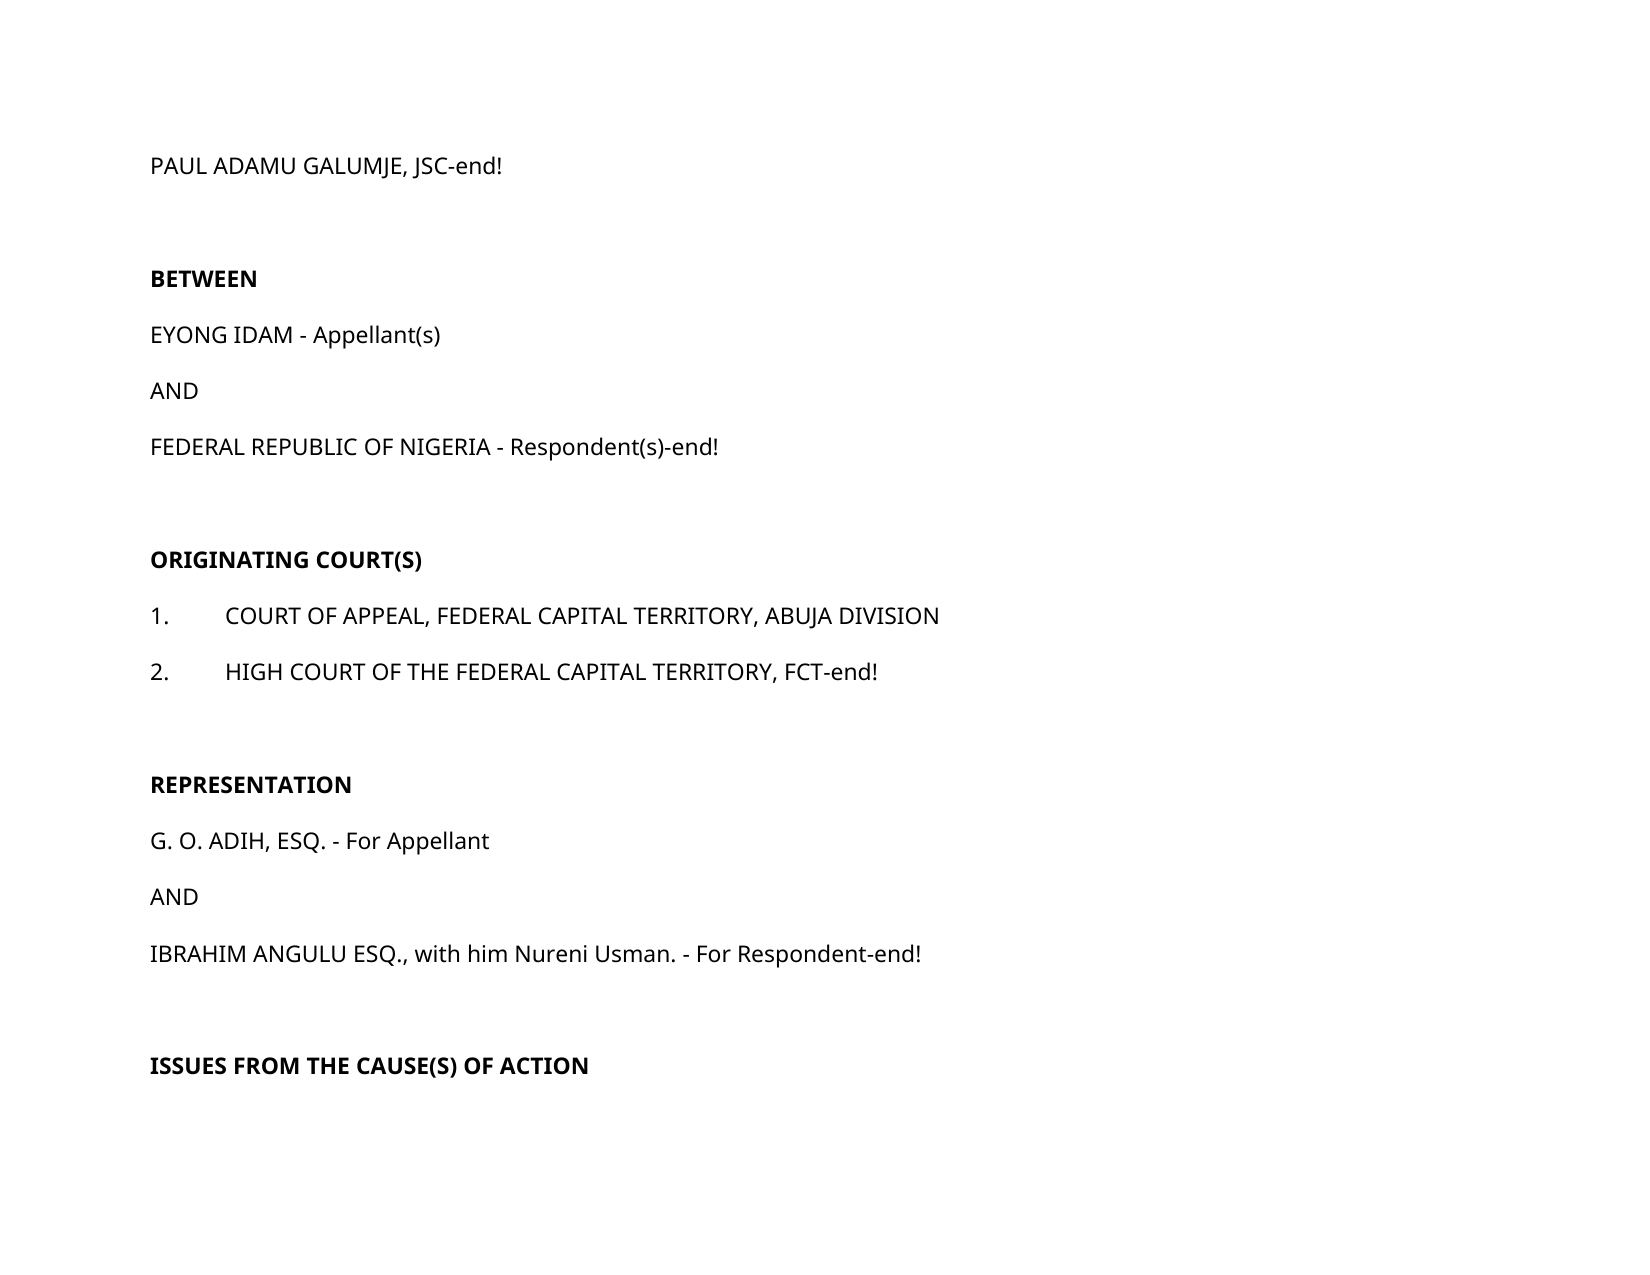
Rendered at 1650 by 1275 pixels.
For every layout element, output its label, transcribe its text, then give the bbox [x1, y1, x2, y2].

text AND [150, 375, 1500, 406]
text 2. HIGH COURT OF THE FEDERAL CAPITAL TERRITORY, FCT-end! [150, 656, 1500, 687]
text G. O. ADIH, ESQ. - For Appellant [150, 825, 1500, 856]
text ORIGINATING COURT(S) [150, 544, 1500, 575]
text ISSUES FROM THE CAUSE(S) OF ACTION [150, 1050, 1500, 1081]
text REPRESENTATION [150, 769, 1500, 800]
text BETWEEN [150, 262, 1500, 294]
text PAUL ADAMU GALUMJE, JSC-end! [150, 150, 1500, 181]
text IBRAHIM ANGULU ESQ., with him Nureni Usman. - For Respondent-end! [150, 937, 1500, 969]
text EYONG IDAM - Appellant(s) [150, 319, 1500, 350]
text FEDERAL REPUBLIC OF NIGERIA - Respondent(s)-end! [150, 431, 1500, 462]
text 1. COURT OF APPEAL, FEDERAL CAPITAL TERRITORY, ABUJA DIVISION [150, 600, 1500, 631]
text AND [150, 881, 1500, 912]
